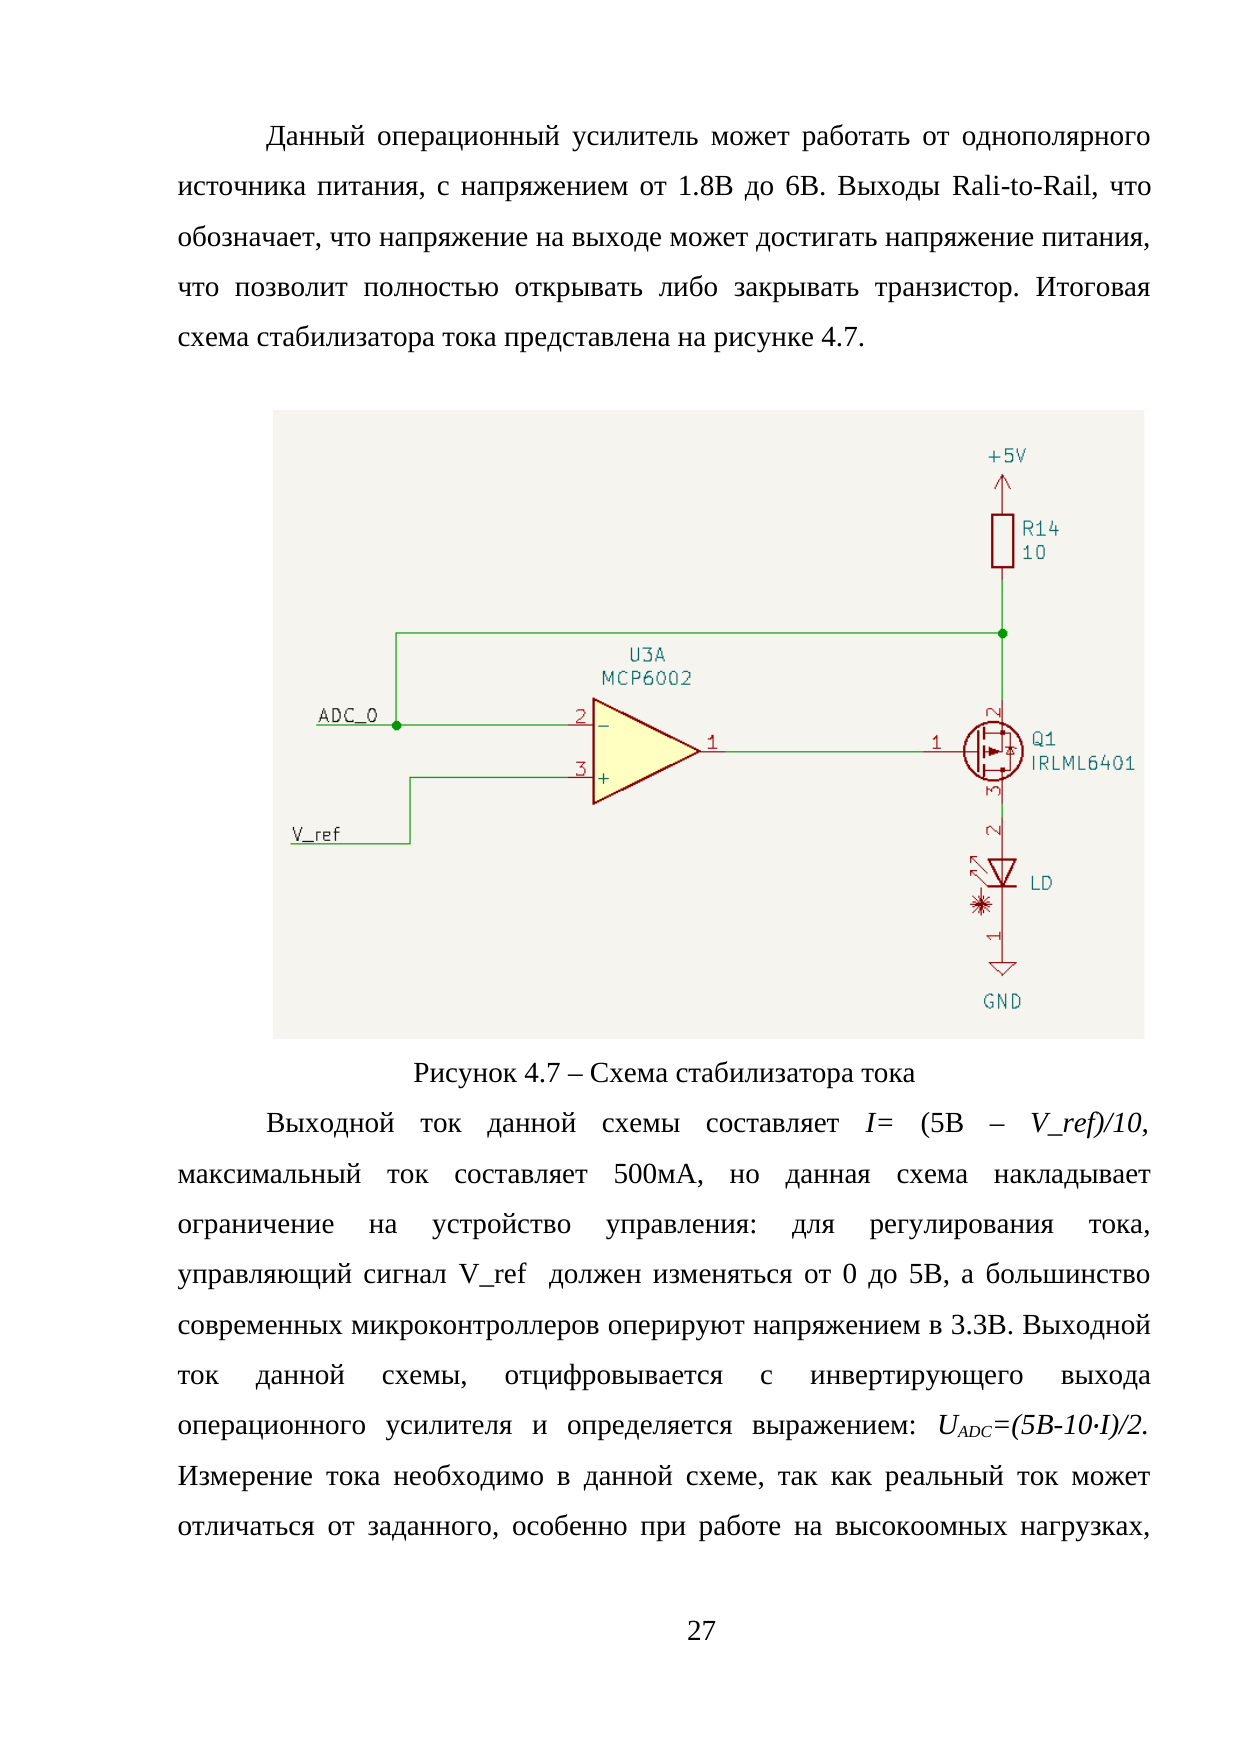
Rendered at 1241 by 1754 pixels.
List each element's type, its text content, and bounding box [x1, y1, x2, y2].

picture [272, 410, 1145, 1039]
text Данный операционный усилитель может работать от однополярного источника питания, с напряжением от 1.8В до 6В. Выходы Rali-to-Rail, что обозначает, что напряжение на выходе может достигать напряжение питания, что позволит полностью открывать либо закрывать транзистор. Итоговая схема стабилизатора тока представлена на рисунке 4.7. [177, 118, 1152, 353]
